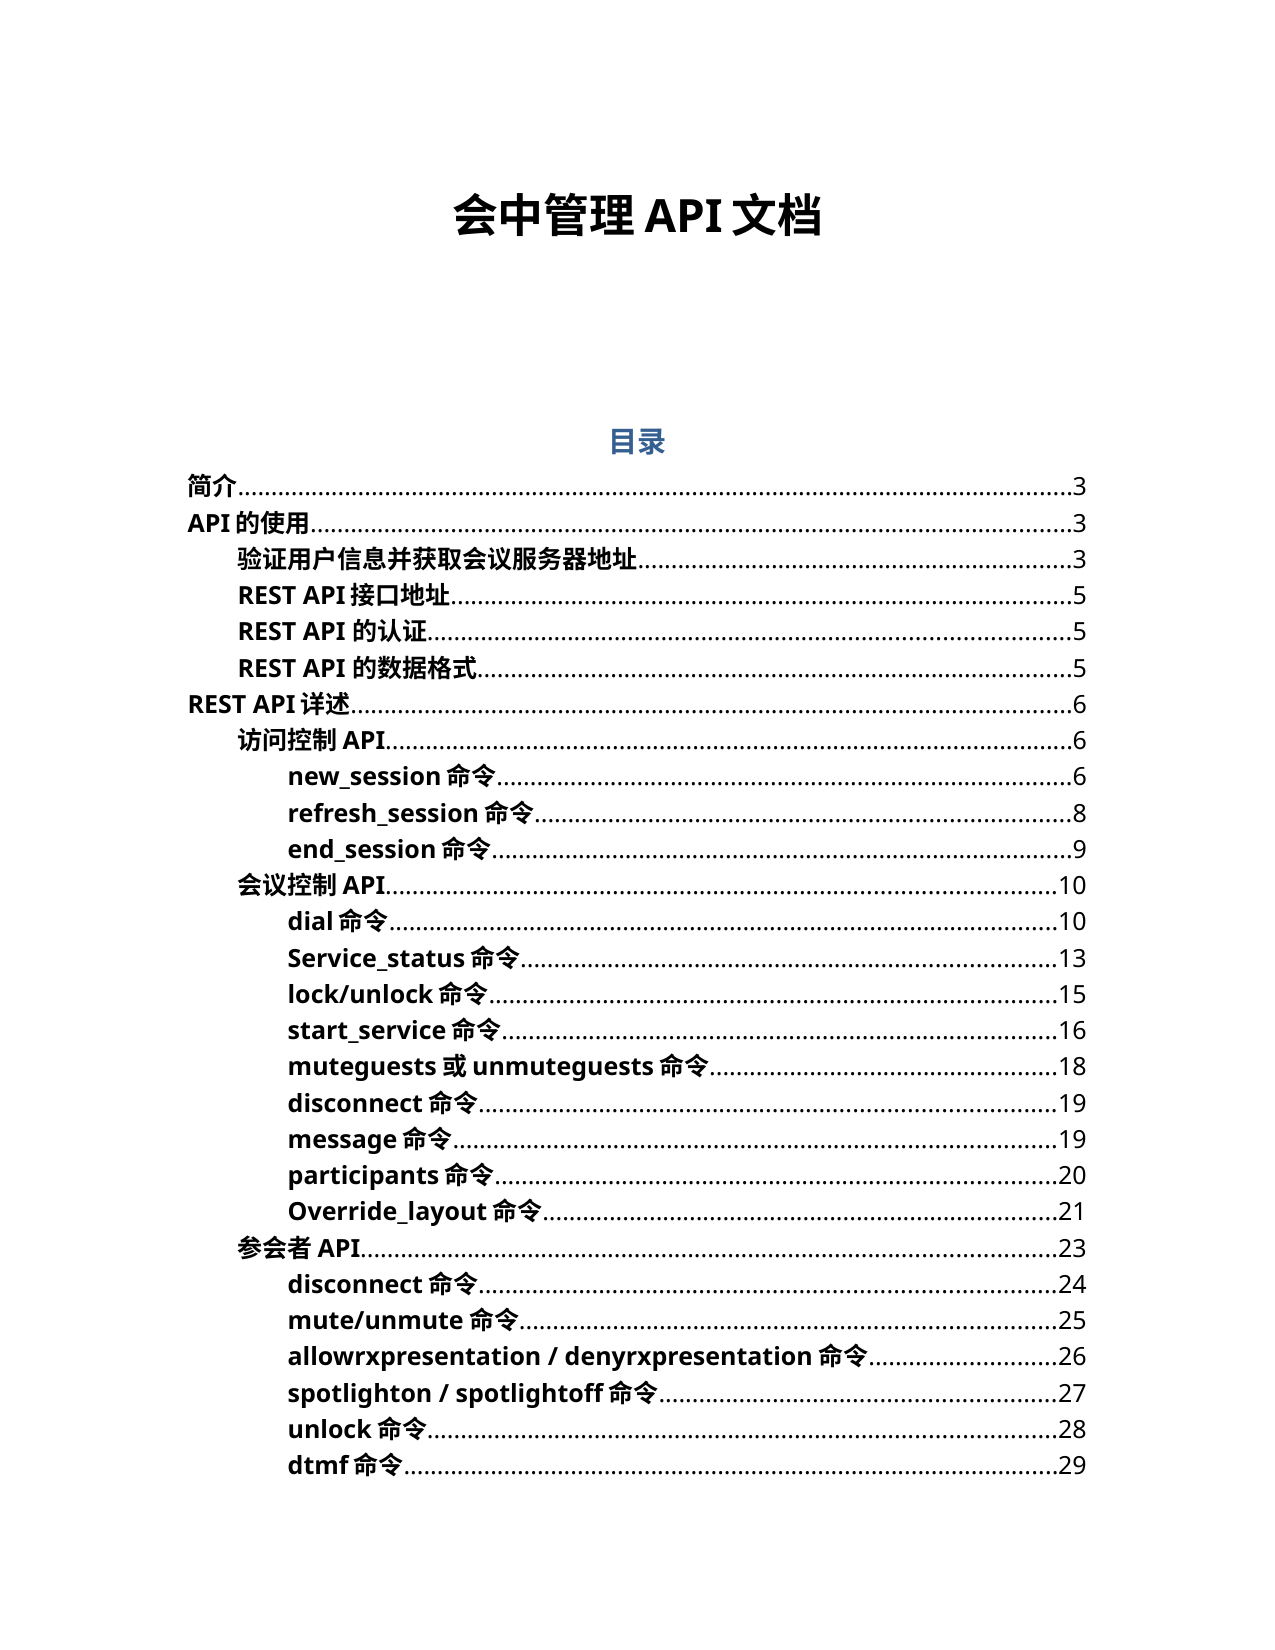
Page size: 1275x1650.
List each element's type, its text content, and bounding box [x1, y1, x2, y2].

text 会中管理API文档 [187, 180, 1087, 246]
